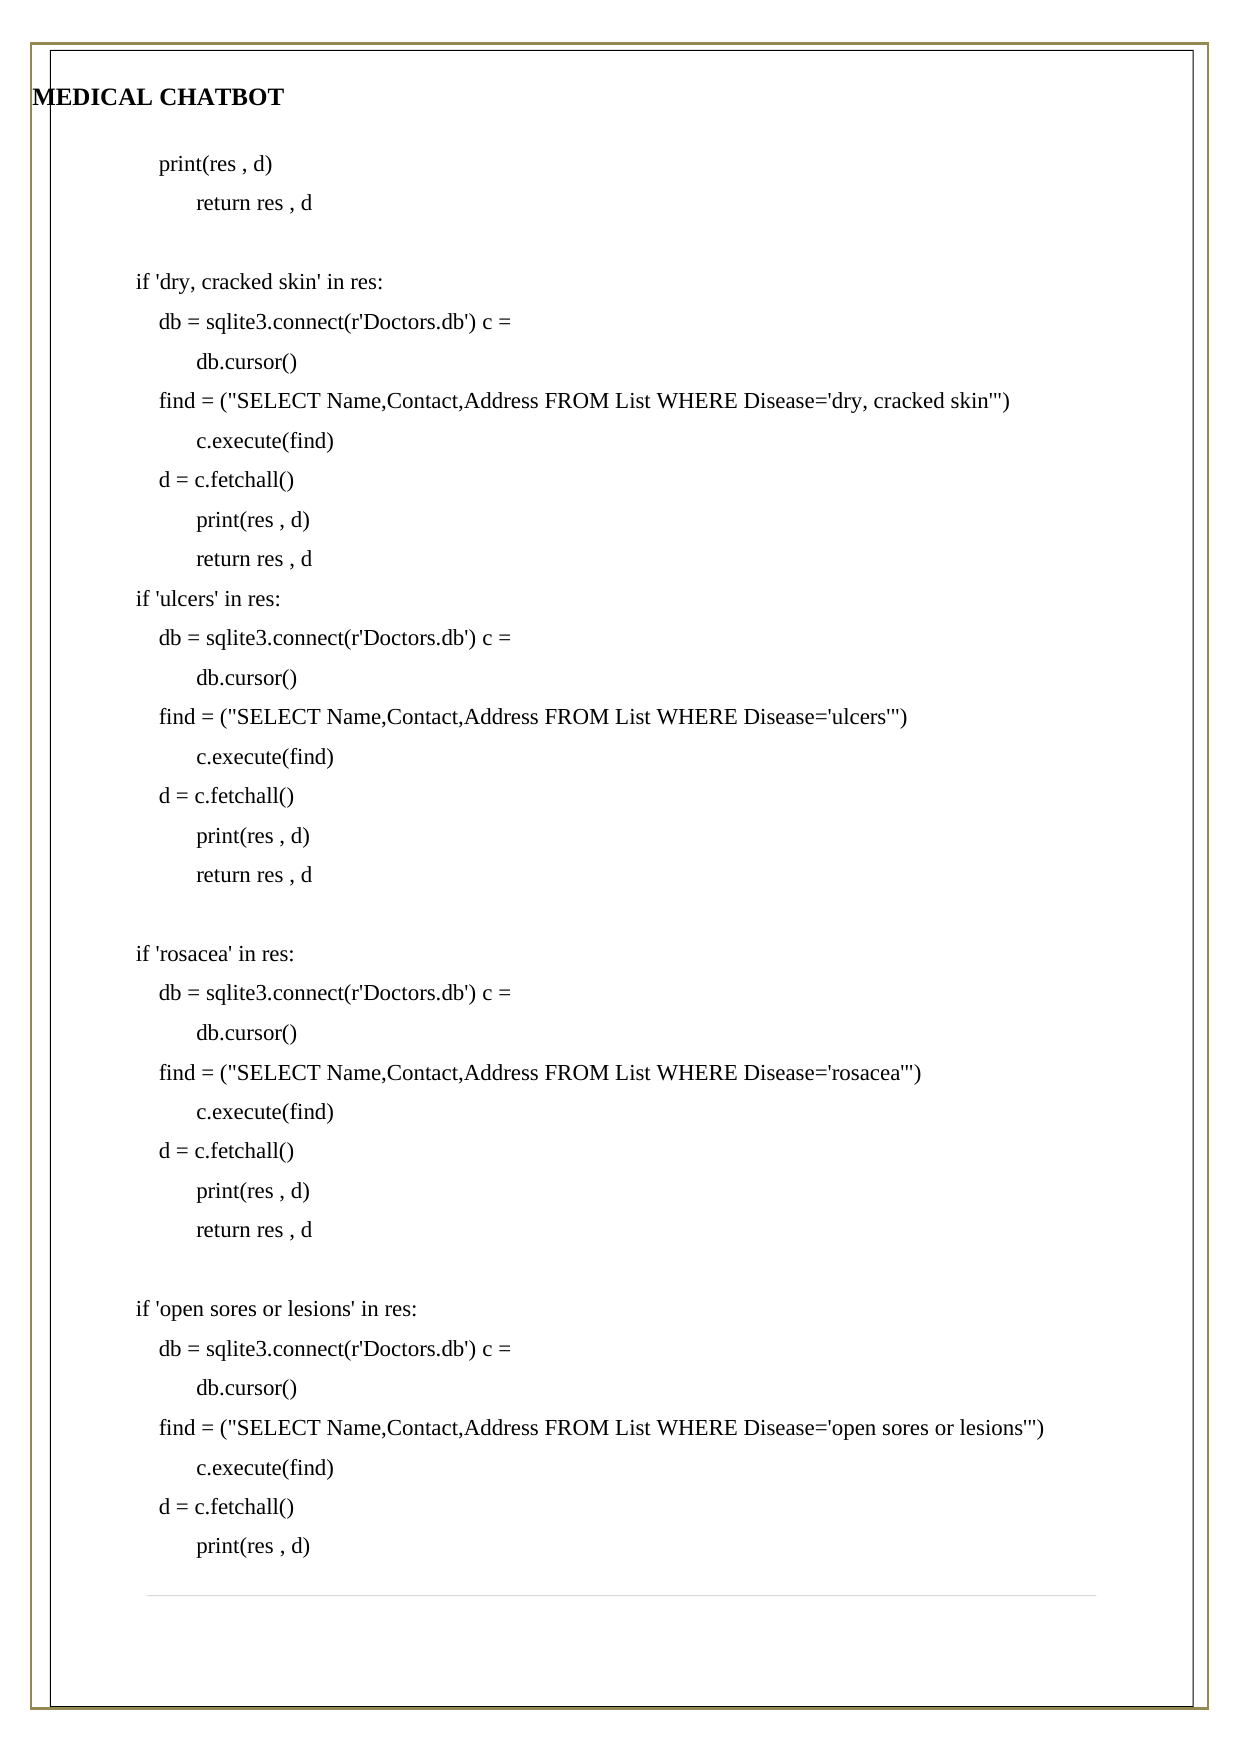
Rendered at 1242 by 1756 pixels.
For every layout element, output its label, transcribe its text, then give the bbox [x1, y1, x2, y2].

text find = ("SELECT Name,Contact,Address FROM List WHERE Disease='open sores or lesions'") c.execute(find) [158, 1414, 1085, 1480]
text find = ("SELECT Name,Contact,Address FROM List WHERE Disease='rosacea'") c.execute(find) [158, 1059, 962, 1124]
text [158, 1335, 516, 1401]
text db = sqlite3.connect(r'Doctors.db') c = db.cursor() [158, 979, 516, 1045]
text if 'ulcers' in res: [136, 585, 1212, 611]
text d = c.fetchall() print(res , d) return res , d [158, 1138, 334, 1243]
text d = c.fetchall() print(res , d) [158, 1493, 334, 1559]
text print(res , d) return res , d [158, 150, 327, 216]
text if 'rosacea' in res: [136, 940, 1212, 966]
text db = sqlite3.connect(r'Doctors.db') c = db.cursor() [158, 624, 516, 690]
text find = ("SELECT Name,Contact,Address FROM List WHERE Disease='ulcers'") c.execute(find) [158, 703, 948, 769]
text find = ("SELECT Name,Contact,Address FROM List WHERE Disease='dry, cracked skin'") c.execute(find) [158, 387, 1050, 453]
text if 'dry, cracked skin' in res: [136, 268, 1212, 295]
text MEDICAL CHATBOT [0, 82, 866, 111]
text d = c.fetchall() print(res , d) return res , d [158, 782, 334, 887]
text d = c.fetchall() print(res , d) return res , d [158, 466, 334, 572]
text if 'open sores or lesions' in res: [136, 1295, 1212, 1322]
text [158, 308, 516, 374]
